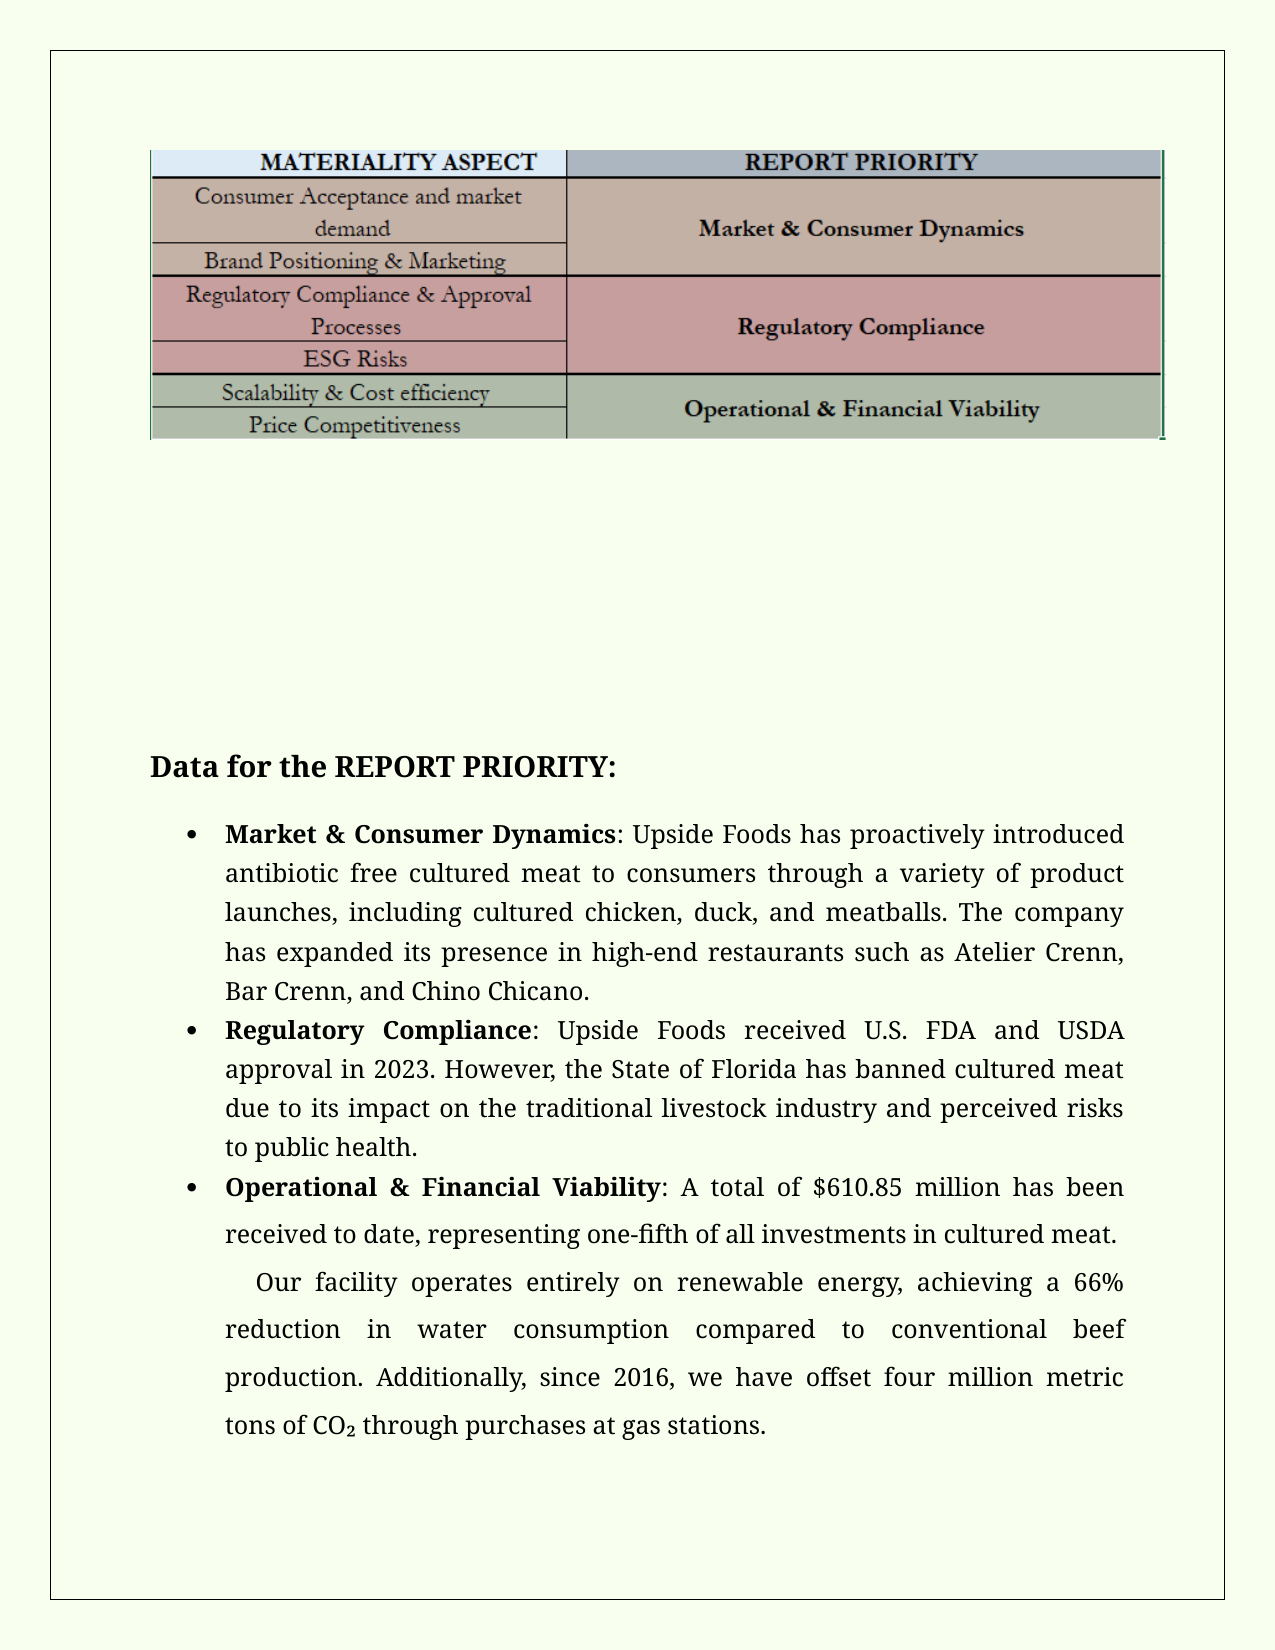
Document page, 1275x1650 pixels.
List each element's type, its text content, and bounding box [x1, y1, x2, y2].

text Data for the REPORT PRIORITY: [150, 746, 1125, 786]
list Market & Consumer Dynamics: Upside Foods has proactively introduced antibiotic free cultured meat to consumers through a variety of product launches, including cultured chicken, duck, and meatballs. The company has expanded its presence in high-end restaurants such as Atelier Crenn, Bar Crenn, and Chino Chicano. [187, 817, 1125, 1007]
list Our facility operates entirely on renewable energy, achieving a 66% reduction in water consumption compared to conventional beef production. Additionally, since 2016, we have offset four million metric tons of CO₂ through purchases at gas stations. [187, 1264, 1125, 1441]
picture [150, 150, 1167, 440]
list Operational & Financial Viability: A total of $610.85 million has been received to date, representing one-fifth of all investments in cultured meat. [187, 1169, 1125, 1251]
list Regulatory Compliance: Upside Foods received U.S. FDA and USDA approval in 2023. However, the State of Florida has banned cultured meat due to its impact on the traditional livestock industry and perceived risks to public health. [187, 1013, 1125, 1164]
